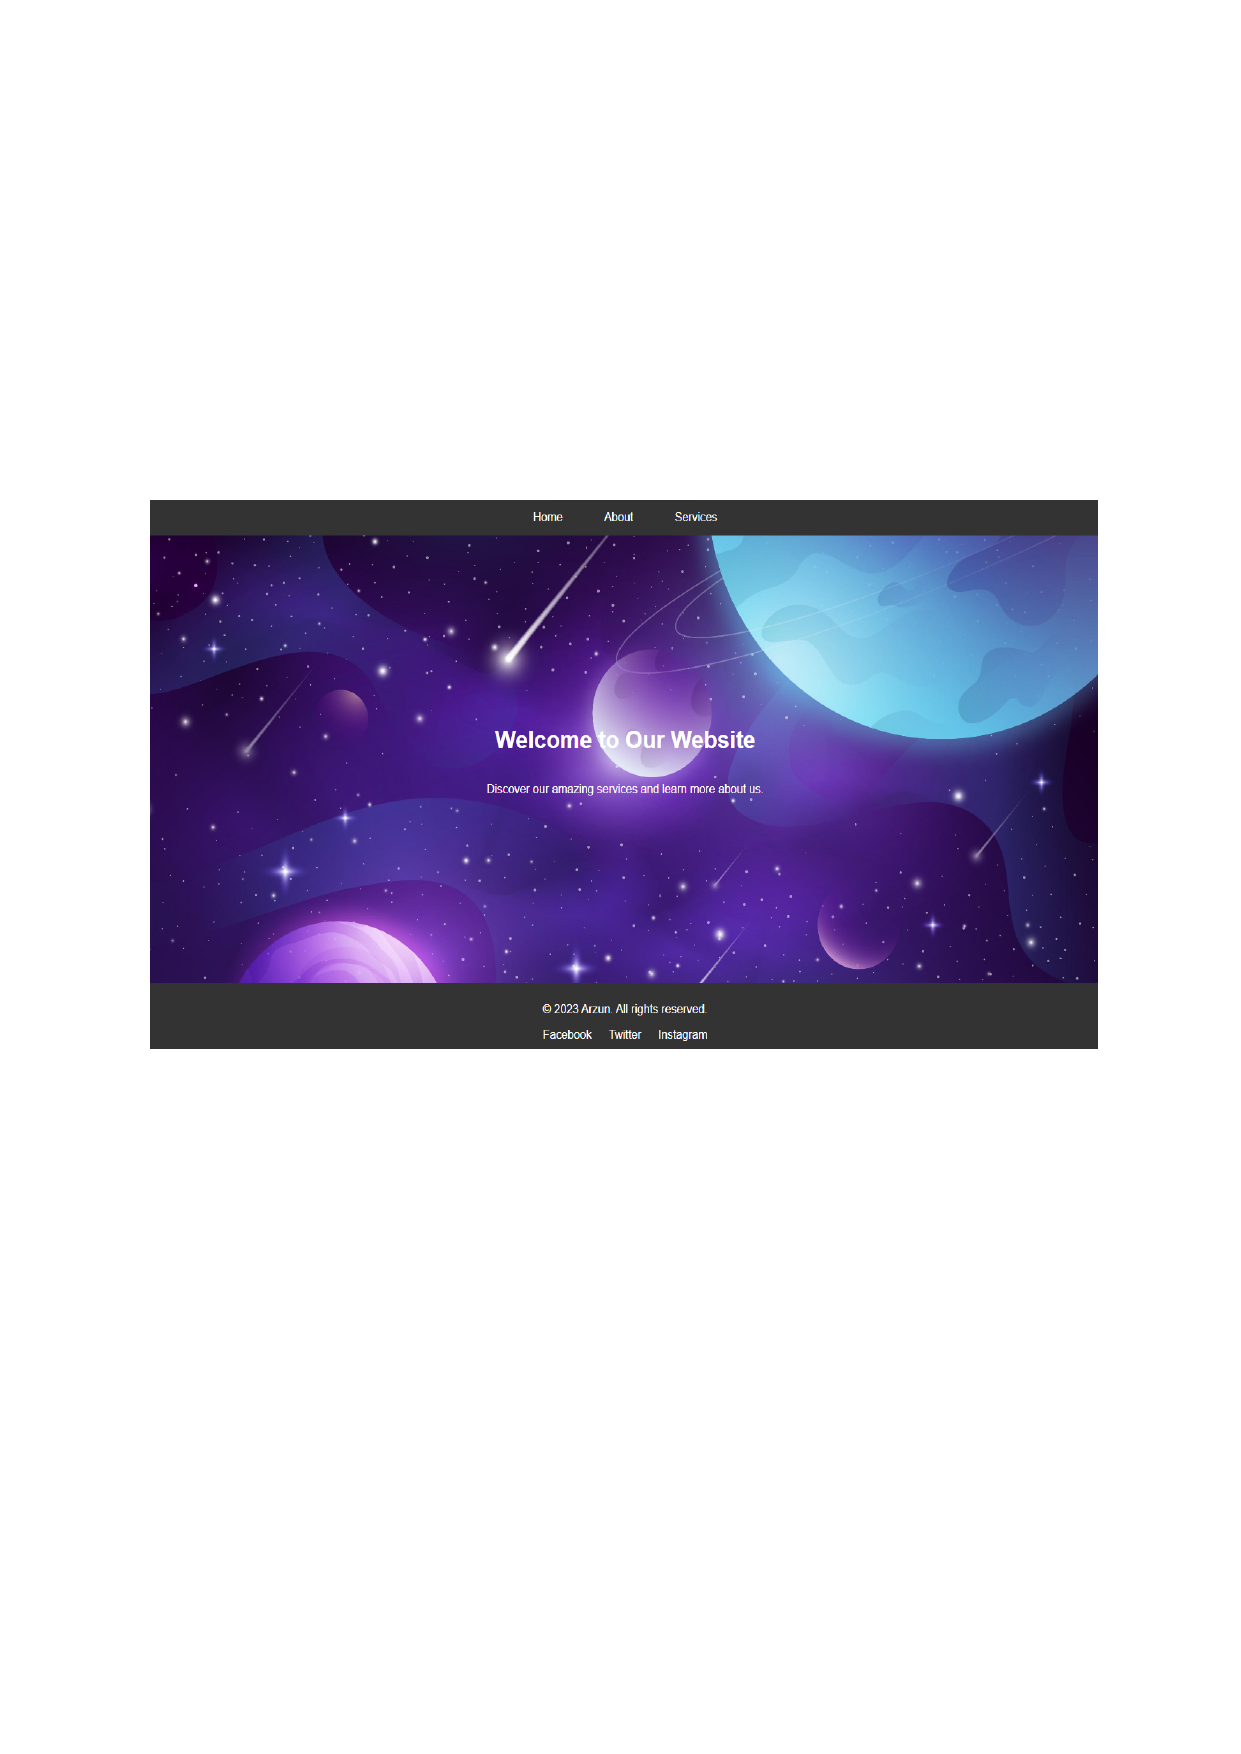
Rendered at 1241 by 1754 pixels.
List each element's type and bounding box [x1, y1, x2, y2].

picture [150, 500, 1098, 1076]
